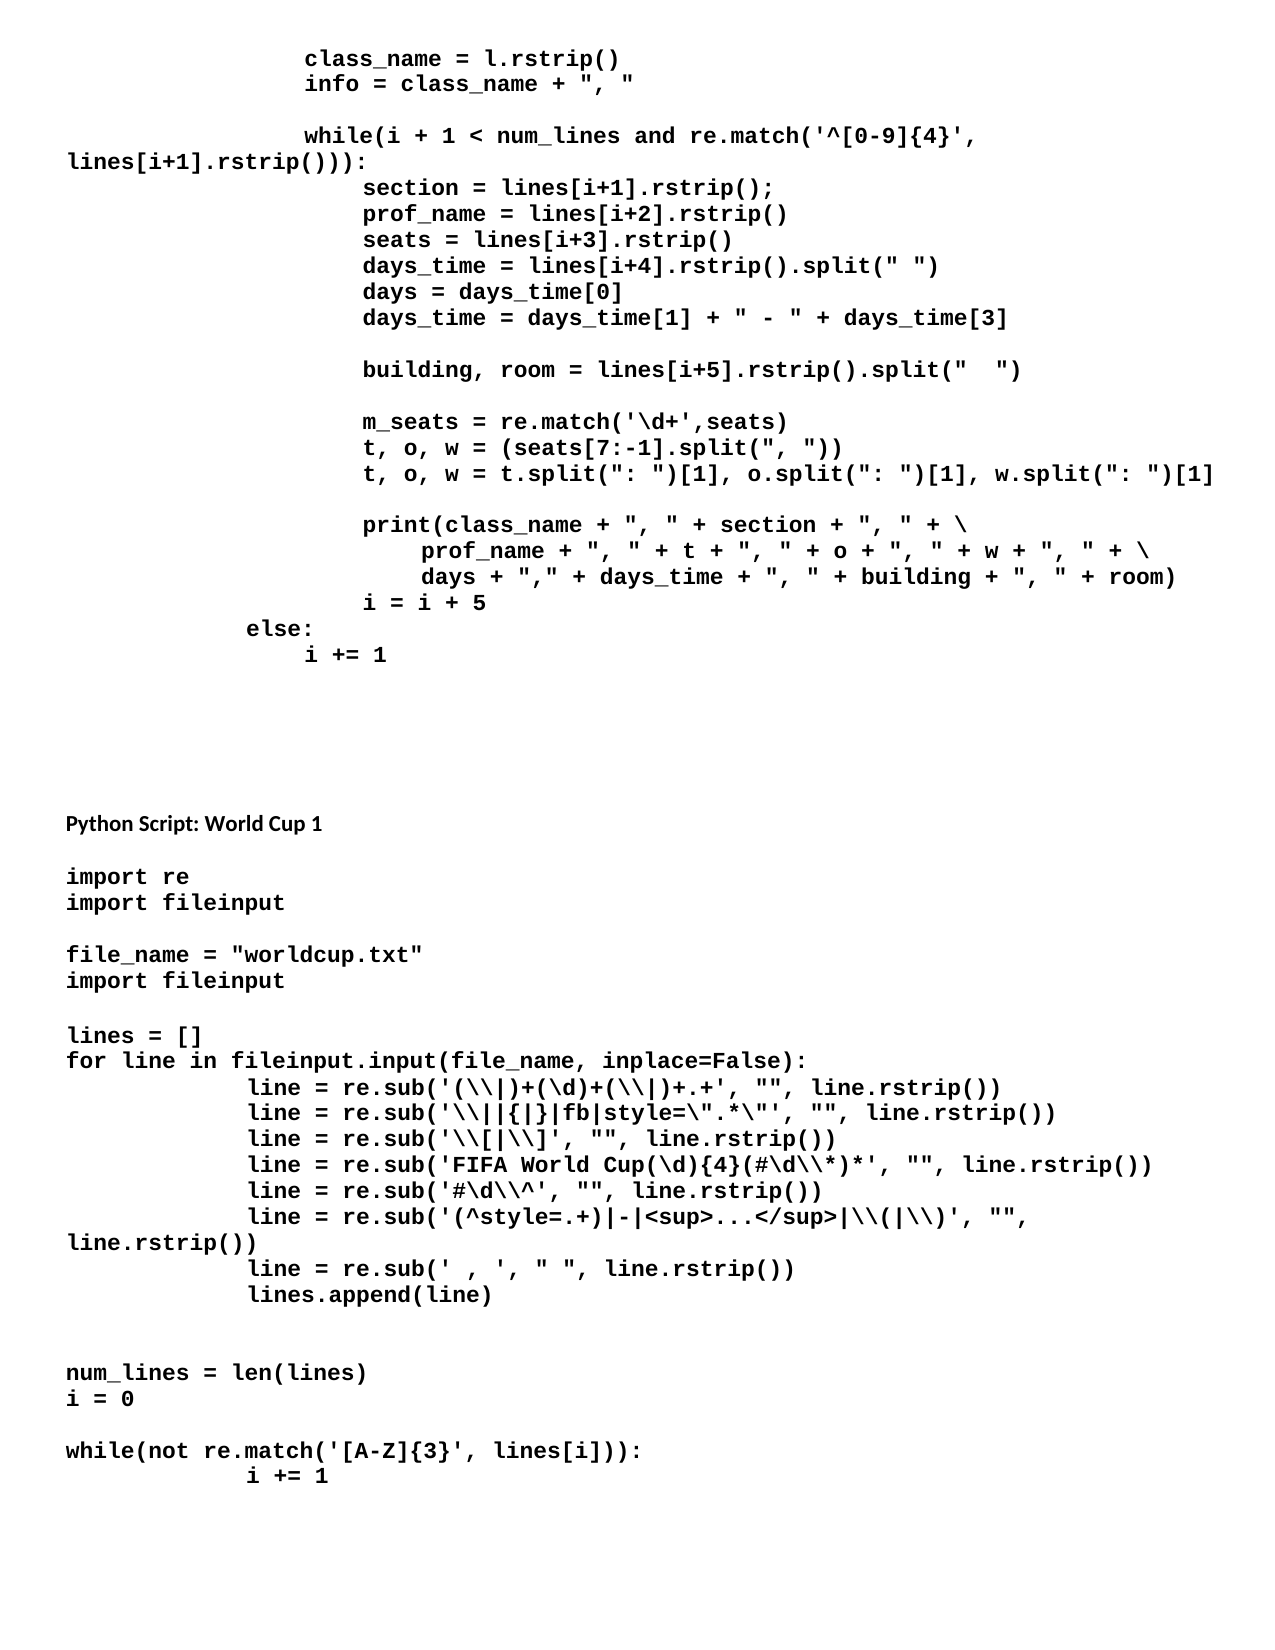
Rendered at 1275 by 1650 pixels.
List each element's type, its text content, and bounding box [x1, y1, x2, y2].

text m_seats = re.match('\d+',seats) [66, 410, 1219, 436]
text class_name = l.rstrip() [66, 47, 1219, 73]
text line = re.sub('#\d\\^', "", line.rstrip()) [66, 1179, 1219, 1206]
text t, o, w = (seats[7:-1].split(", ")) [66, 436, 1219, 462]
text building, room = lines[i+5].rstrip().split(" ") [66, 358, 1219, 384]
text line = re.sub('(^style=.+)|-|<sup>...</sup>|\\(|\\)', "", line.rstrip()) [66, 1206, 1219, 1257]
text info = class_name + ", " [66, 73, 1219, 99]
text seats = lines[i+3].rstrip() [66, 228, 1219, 254]
text section = lines[i+1].rstrip(); [66, 177, 1219, 202]
text line = re.sub('(\\|)+(\d)+(\\|)+.+', "", line.rstrip()) [66, 1076, 1219, 1102]
text i = i + 5 [66, 592, 1219, 617]
text import fileinput [66, 969, 1219, 995]
text line = re.sub('FIFA World Cup(\d){4}(#\d\\*)*', "", line.rstrip()) [66, 1154, 1219, 1179]
text import fileinput [66, 891, 1219, 917]
text num_lines = len(lines) [66, 1361, 1219, 1387]
text line = re.sub('\\[|\\]', "", line.rstrip()) [66, 1128, 1219, 1154]
text else: [66, 617, 1219, 643]
text i = 0 [66, 1387, 1219, 1413]
text prof_name = lines[i+2].rstrip() [66, 202, 1219, 228]
text t, o, w = t.split(": ")[1], o.split(": ")[1], w.split(": ")[1] [66, 462, 1219, 488]
text while(i + 1 < num_lines and re.match('^[0-9]{4}', lines[i+1].rstrip())): [66, 125, 1219, 177]
text line = re.sub(' , ', " ", line.rstrip()) [66, 1257, 1219, 1283]
text days_time = days_time[1] + " - " + days_time[3] [66, 306, 1219, 332]
text lines.append(line) [66, 1283, 1219, 1309]
text file_name = "worldcup.txt" [66, 943, 1219, 969]
text days = days_time[0] [66, 280, 1219, 306]
text for line in fileinput.input(file_name, inplace=False): [66, 1050, 1219, 1076]
text prof_name + ", " + t + ", " + o + ", " + w + ", " + \ [66, 540, 1219, 566]
text lines = [] [66, 1024, 1219, 1050]
text days_time = lines[i+4].rstrip().split(" ") [66, 254, 1219, 280]
text line = re.sub('\\||{|}|fb|style=\".*\"', "", line.rstrip()) [66, 1102, 1219, 1128]
text i += 1 [66, 1465, 1219, 1491]
text Python Script: World Cup 1 [66, 809, 1219, 837]
text import re [66, 866, 1219, 891]
text while(not re.match('[A-Z]{3}', lines[i])): [66, 1439, 1219, 1465]
text print(class_name + ", " + section + ", " + \ [66, 514, 1219, 540]
text i += 1 [66, 643, 1219, 669]
text days + "," + days_time + ", " + building + ", " + room) [66, 566, 1219, 592]
